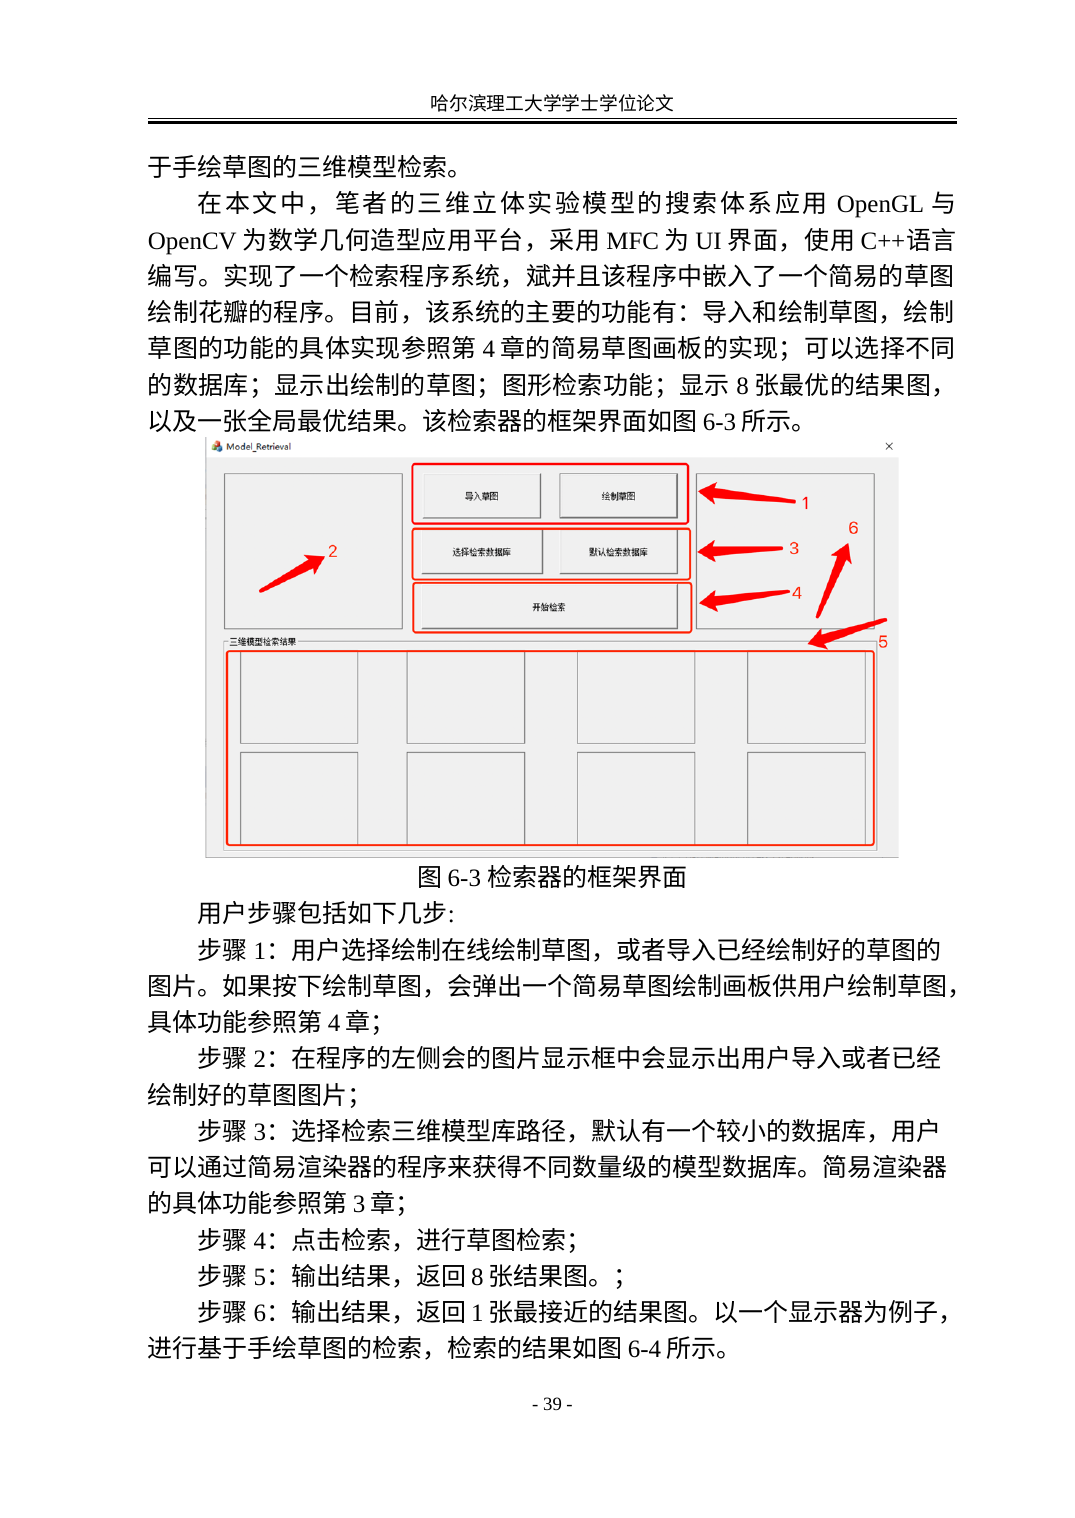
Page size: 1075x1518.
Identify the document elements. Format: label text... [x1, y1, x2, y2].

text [148, 148, 957, 184]
picture [205, 437, 899, 858]
text 用户步骤包括如下几步: [148, 894, 957, 930]
text 步骤 2：在程序的左侧会的图片显示框中会显示出用户导入或者已经绘制好的草图图片； [148, 1039, 957, 1111]
text 步骤 4：点击检索，进行草图检索； [148, 1220, 957, 1256]
text 图6-3 检索器的框架界面 [148, 858, 957, 894]
text 步骤 3：选择检索三维模型库路径，默认有一个较小的数据库，用户可以通过简易渲染器的程序来获得不同数量级的模型数据库。简易渲染器的具体功能参照第3章； [148, 1111, 957, 1220]
text 在本文中，笔者的三维立体实验模型的搜索体系应用OpenGL与OpenCV为数学几何造型应用平台，采用MFC为UI界面，使用C++语言编写。实现了一个检索程序系统，斌并且该程序中嵌入了一个简易的草图绘制花瓣的程序。目前，该系统的主要的功能有：导入和绘制草图，绘制草图的功能的具体实现参照第4章的简易草图画板的实现；可以选择不同的数据库；显示出绘制的草图；图形检索功能；显示8张最优的结果图，以及一张全局最优结果。该检索器的框架界面如图6-3所示。 [148, 184, 957, 438]
text 步骤 1：用户选择绘制在线绘制草图，或者导入已经绘制好的草图的图片。如果按下绘制草图，会弹出一个简易草图绘制画板供用户绘制草图，具体功能参照第4章； [148, 930, 957, 1039]
text 步骤 6：输出结果，返回1张最接近的结果图。以一个显示器为例子，进行基于手绘草图的检索，检索的结果如图6-4所示。 [148, 1293, 957, 1365]
text 步骤 5：输出结果，返回8张结果图。； [148, 1256, 957, 1293]
